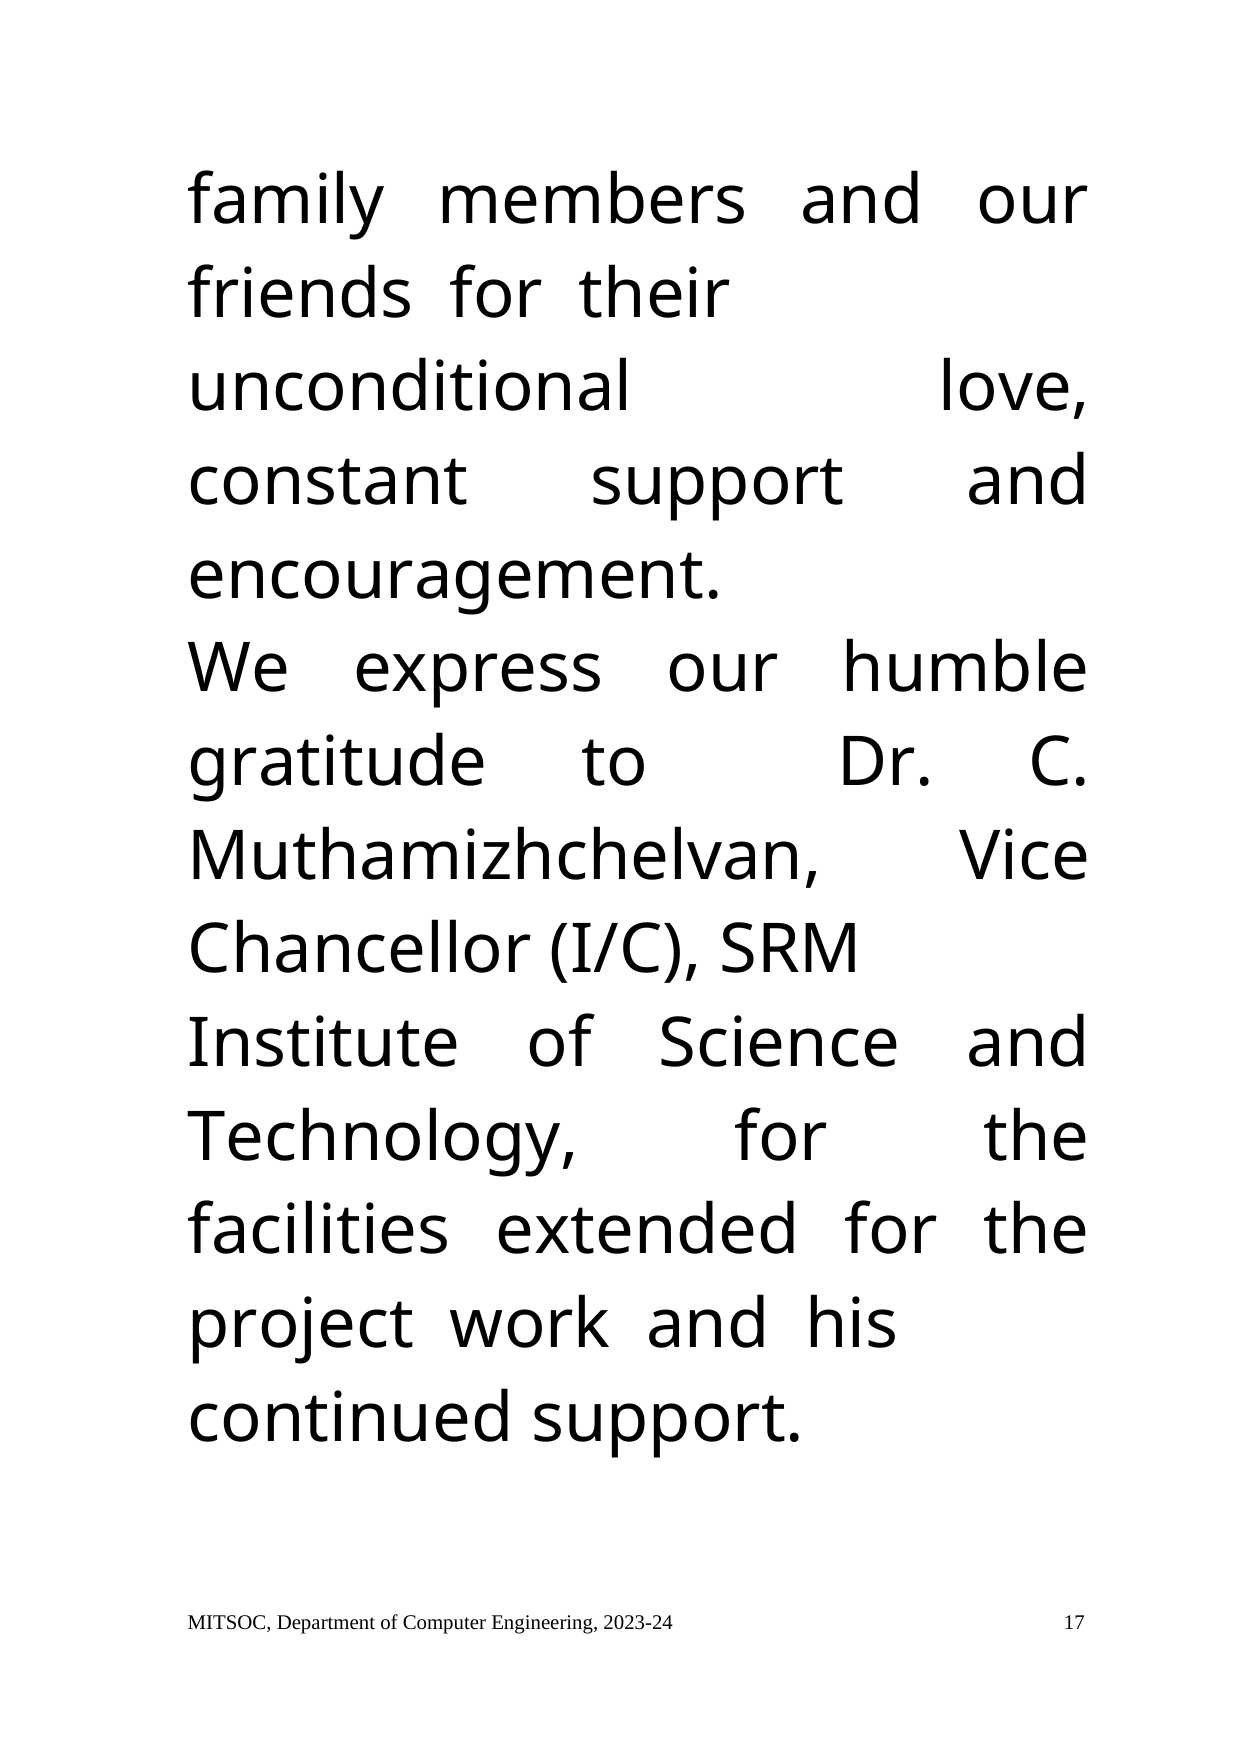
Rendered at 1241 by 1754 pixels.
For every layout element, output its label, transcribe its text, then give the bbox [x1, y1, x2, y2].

text unconditional love, constant support and encouragement. [187, 337, 1090, 618]
text continued support. [187, 1367, 1090, 1461]
text We express our humble gratitude to Dr. C. Muthamizhchelvan, Vice Chancellor (I/C), SRM [187, 618, 1090, 993]
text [187, 150, 1090, 337]
text Institute of Science and Technology, for the facilities extended for the project work and his [187, 993, 1090, 1367]
